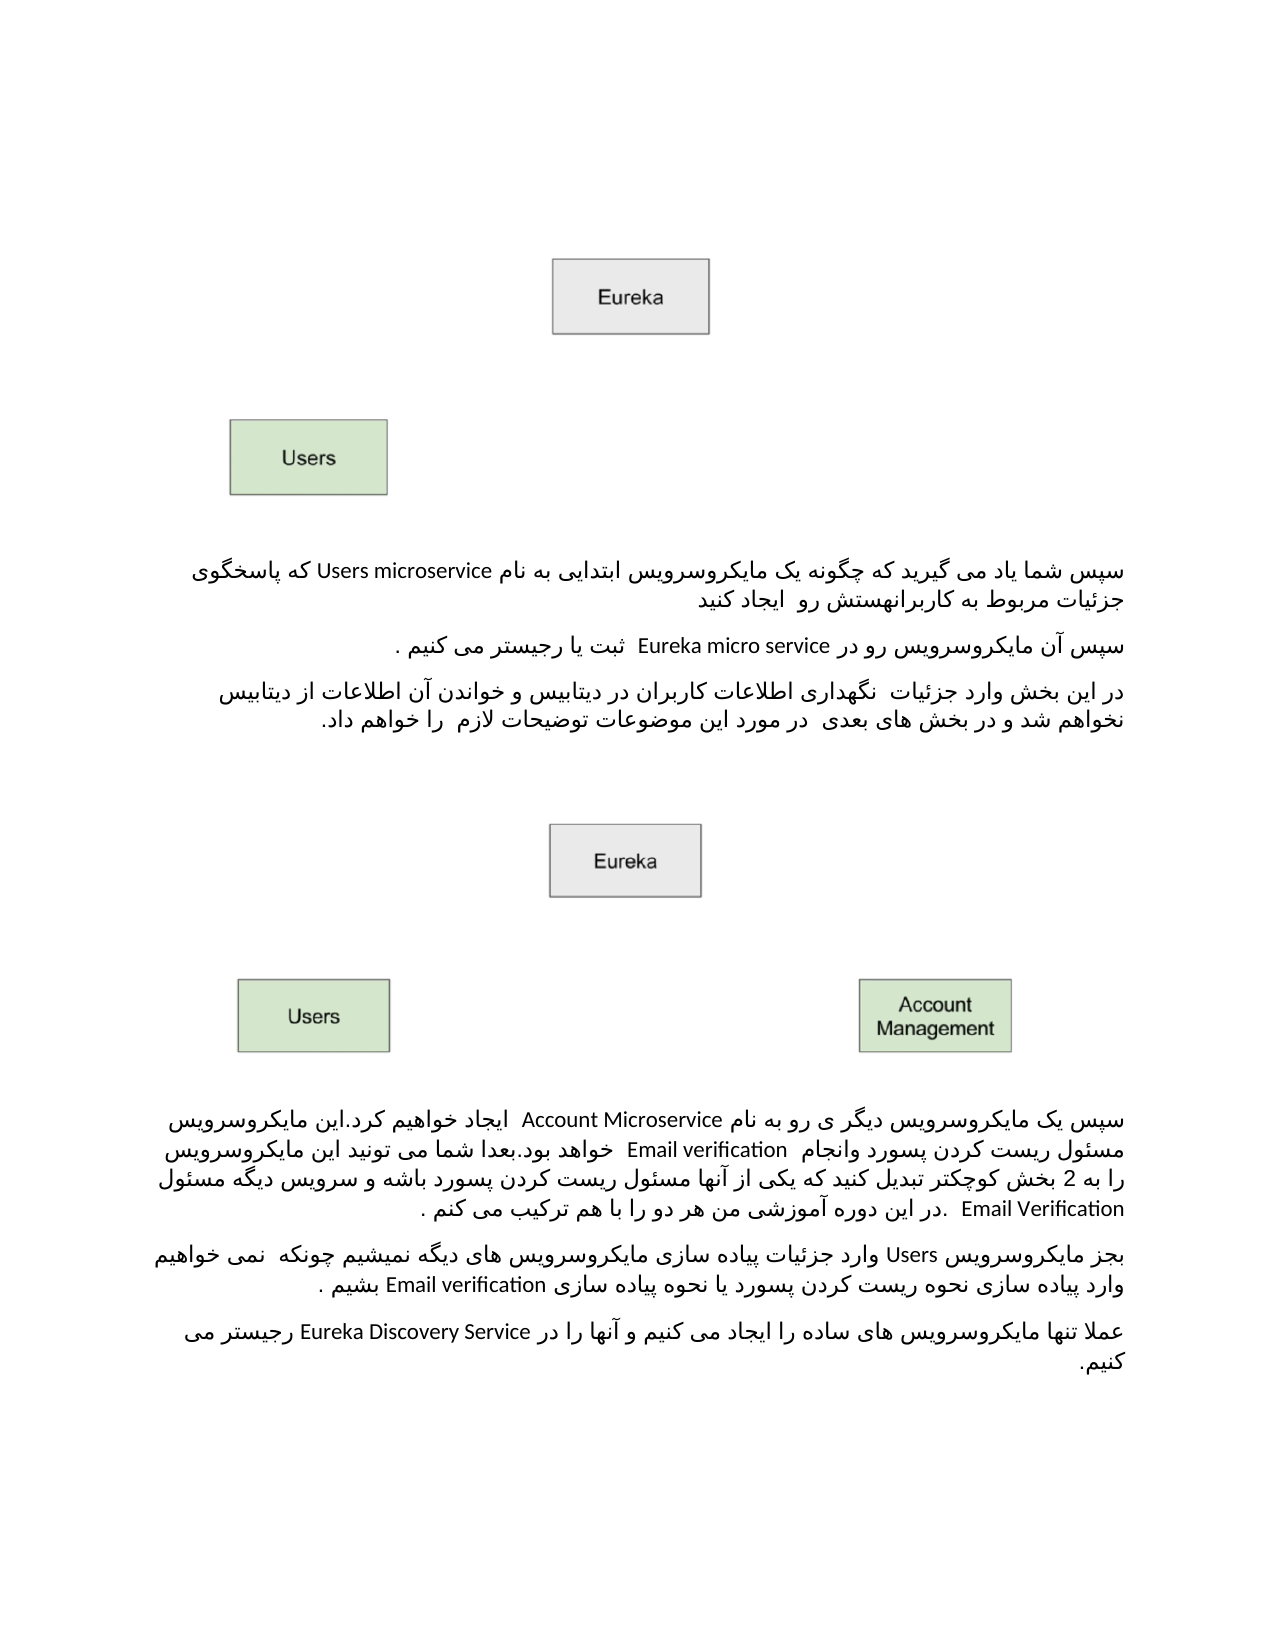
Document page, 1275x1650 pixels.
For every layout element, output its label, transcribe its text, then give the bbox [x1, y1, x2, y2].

text در این بخش وارد جزئیات نگهداری اطلاعات کاربران در دیتابیس و خواندن آن اطلاعات از دیتابیس نخواهم شد و در بخش های بعدی در مورد این موضوعات توضیحات لازم را خواهم داد. [150, 678, 1125, 733]
text بجز مایکروسرویس Users وارد جزئیات پیاده سازی مایکروسرویس های دیگه نمیشیم چونکه نمی خواهیم وارد پیاده سازی نحوه ریست کردن پسورد یا نحوه پیاده سازی Email verification بشیم . [150, 1241, 1125, 1299]
text سپس شما یاد می گیرید که چگونه یک مایکروسرویس ابتدایی به نام Users microservice که پاسخگوی جزئیات مربوط به کاربرانهستش رو ایجاد کنید [150, 556, 1125, 612]
text سپس آن مایکروسرویس رو در Eureka micro service ثبت یا رجیستر می کنیم . [150, 631, 1125, 659]
text عملا تنها مایکروسرویس های ساده را ایجاد می کنیم و آنها را در Eureka Discovery Service رجیستر می کنیم. [150, 1317, 1125, 1374]
picture [150, 751, 1125, 1086]
picture [150, 150, 1125, 537]
text سپس یک مایکروسرویس دیگر ی رو به نام Account Microservice ایجاد خواهیم کرد.این مایکروسرویس مسئول ریست کردن پسورد وانجام Email verification خواهد بود.بعدا شما می تونید این مایکروسرویس را به 2 بخش کوچکتر تبدیل کنید که یکی از آنها مسئول ریست کردن پسورد باشه و سرویس دیگه مسئول Email Verification .در این دوره آموزشی من هر دو را با هم ترکیب می کنم . [150, 1105, 1125, 1222]
